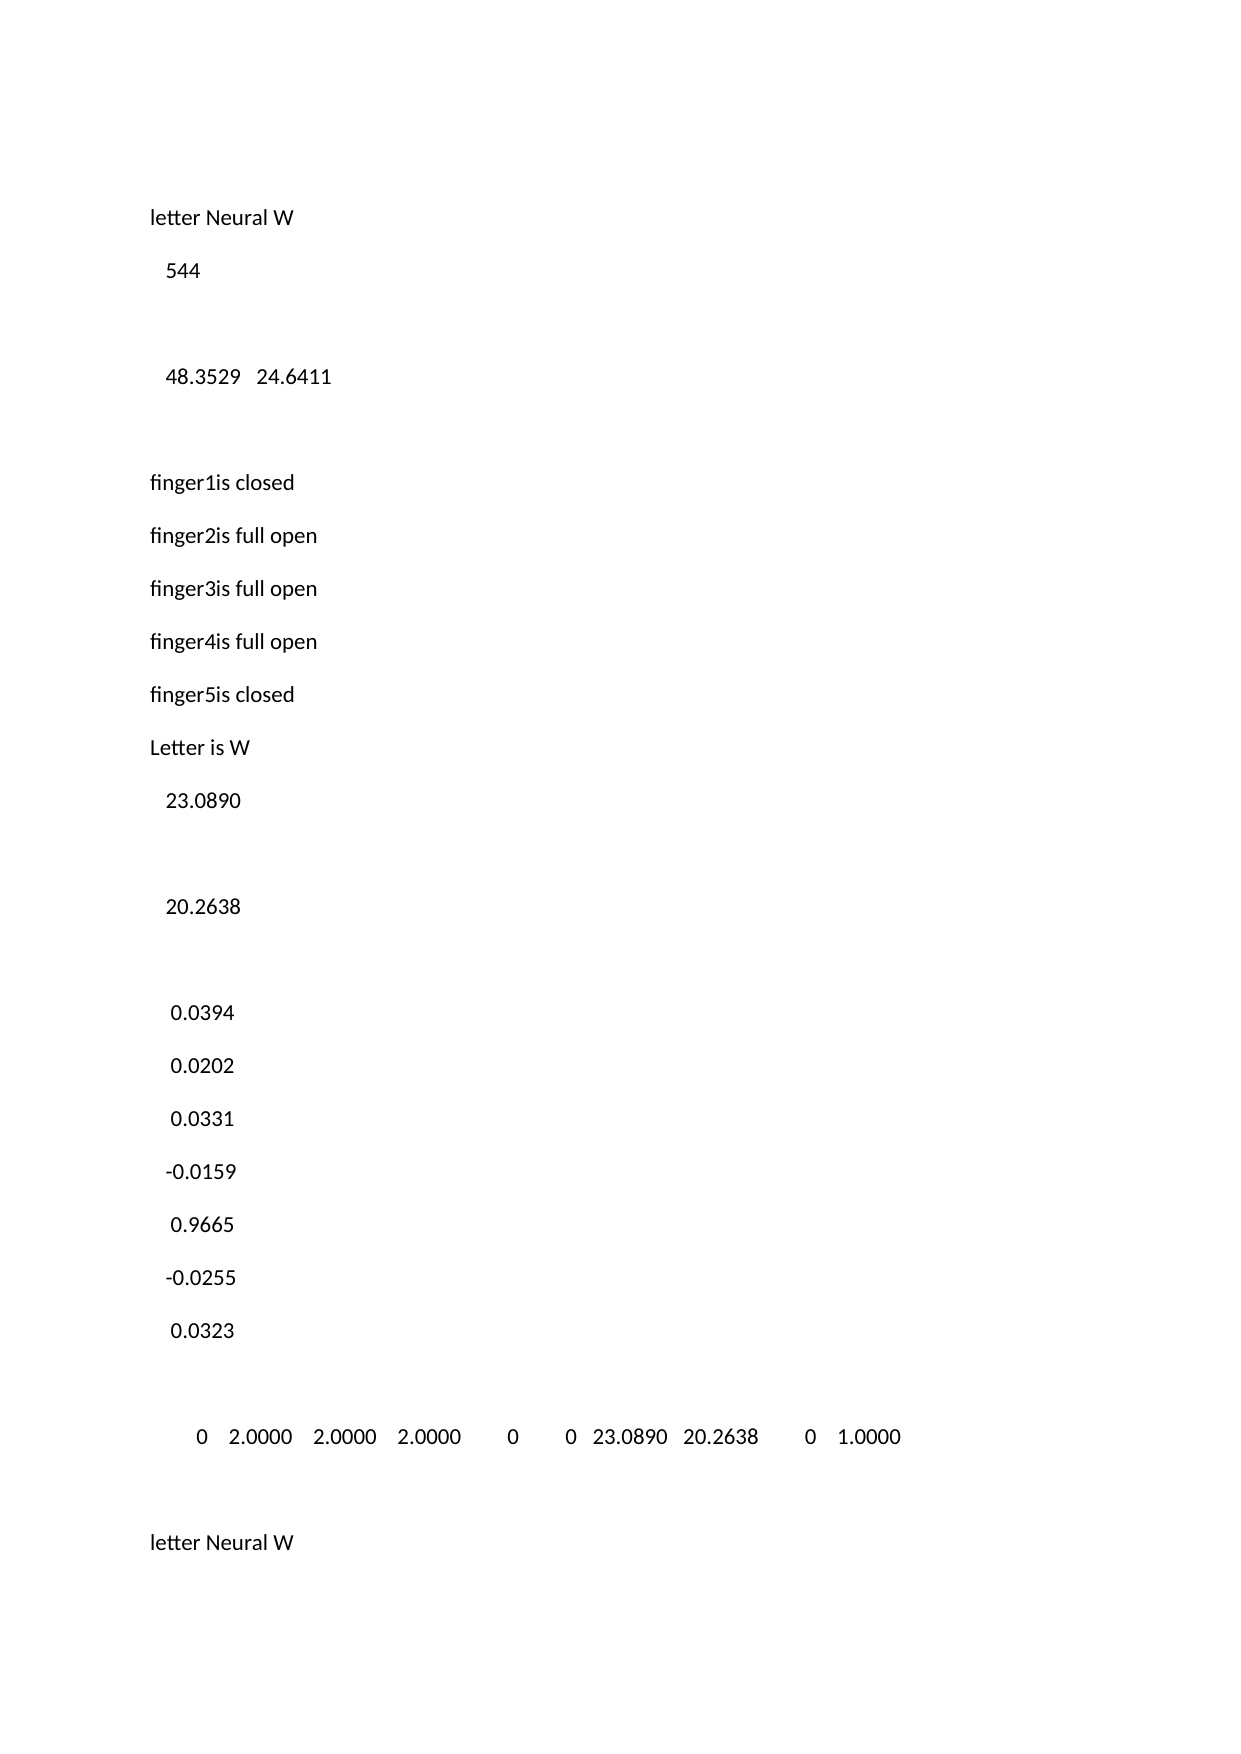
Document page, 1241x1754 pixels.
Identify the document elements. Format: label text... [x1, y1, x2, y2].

text finger5is closed [150, 680, 1090, 708]
text 0 2.0000 2.0000 2.0000 0 0 23.0890 20.2638 0 1.0000 [150, 1422, 1090, 1451]
text 0.9665 [150, 1210, 1090, 1238]
text 0.0394 [150, 998, 1090, 1026]
text 0.0202 [150, 1051, 1090, 1079]
text -0.0159 [150, 1157, 1090, 1185]
text finger1is closed [150, 468, 1090, 496]
text finger2is full open [150, 521, 1090, 549]
text finger3is full open [150, 574, 1090, 602]
text letter Neural W [150, 1528, 1090, 1557]
text 0.0331 [150, 1104, 1090, 1132]
text finger4is full open [150, 627, 1090, 655]
text letter Neural W [150, 203, 1090, 231]
text 544 [150, 256, 1090, 284]
text 48.3529 24.6411 [150, 362, 1090, 390]
text -0.0255 [150, 1263, 1090, 1291]
text Letter is W [150, 733, 1090, 761]
text 0.0323 [150, 1316, 1090, 1344]
text 23.0890 [150, 786, 1090, 814]
text 20.2638 [150, 892, 1090, 920]
